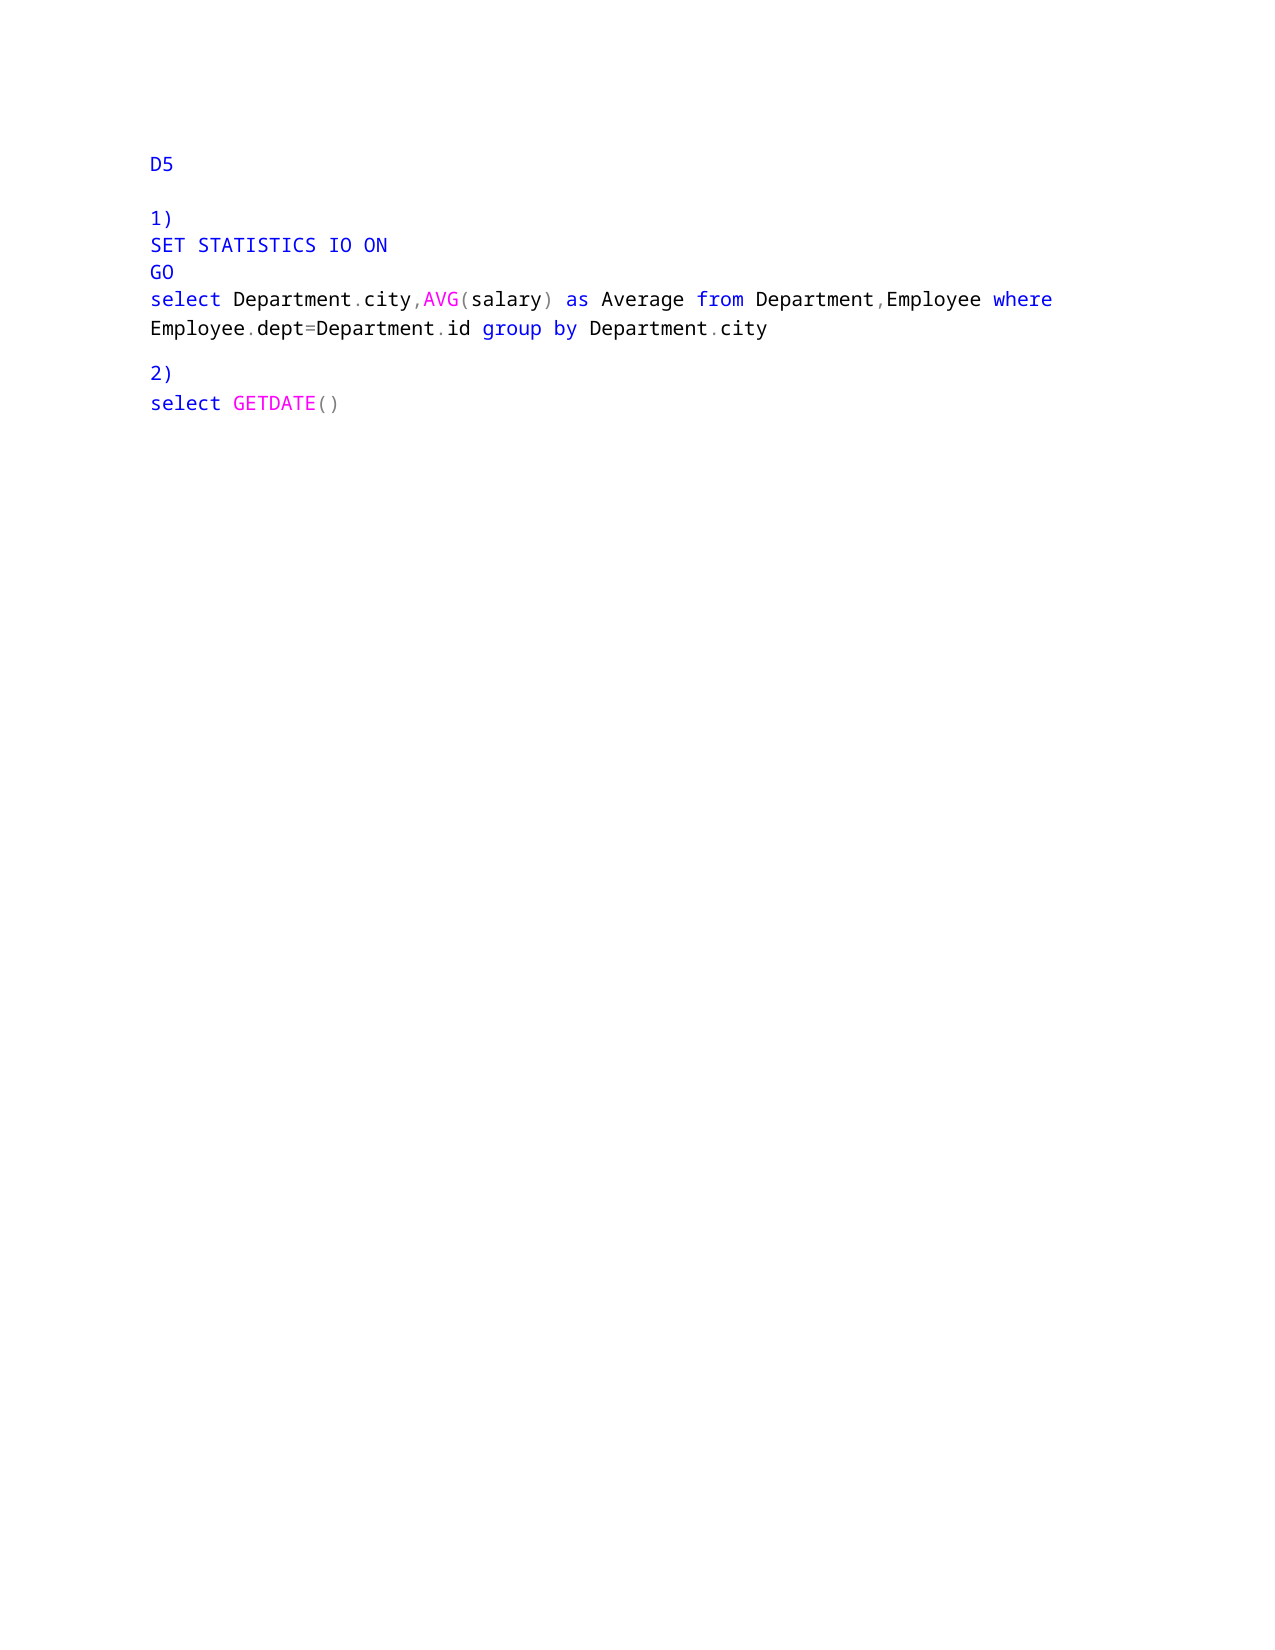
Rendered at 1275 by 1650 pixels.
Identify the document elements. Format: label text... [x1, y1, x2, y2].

text 2) select GETDATE() [150, 360, 1125, 416]
text 1) [150, 204, 1125, 231]
text GO [150, 258, 1125, 285]
text SET STATISTICS IO ON [150, 231, 1125, 258]
text D5 [150, 150, 1125, 177]
text select Department.city,AVG(salary) as Average from Department,Employee where Employee.dept=Department.id group by Department.city [150, 285, 1125, 341]
